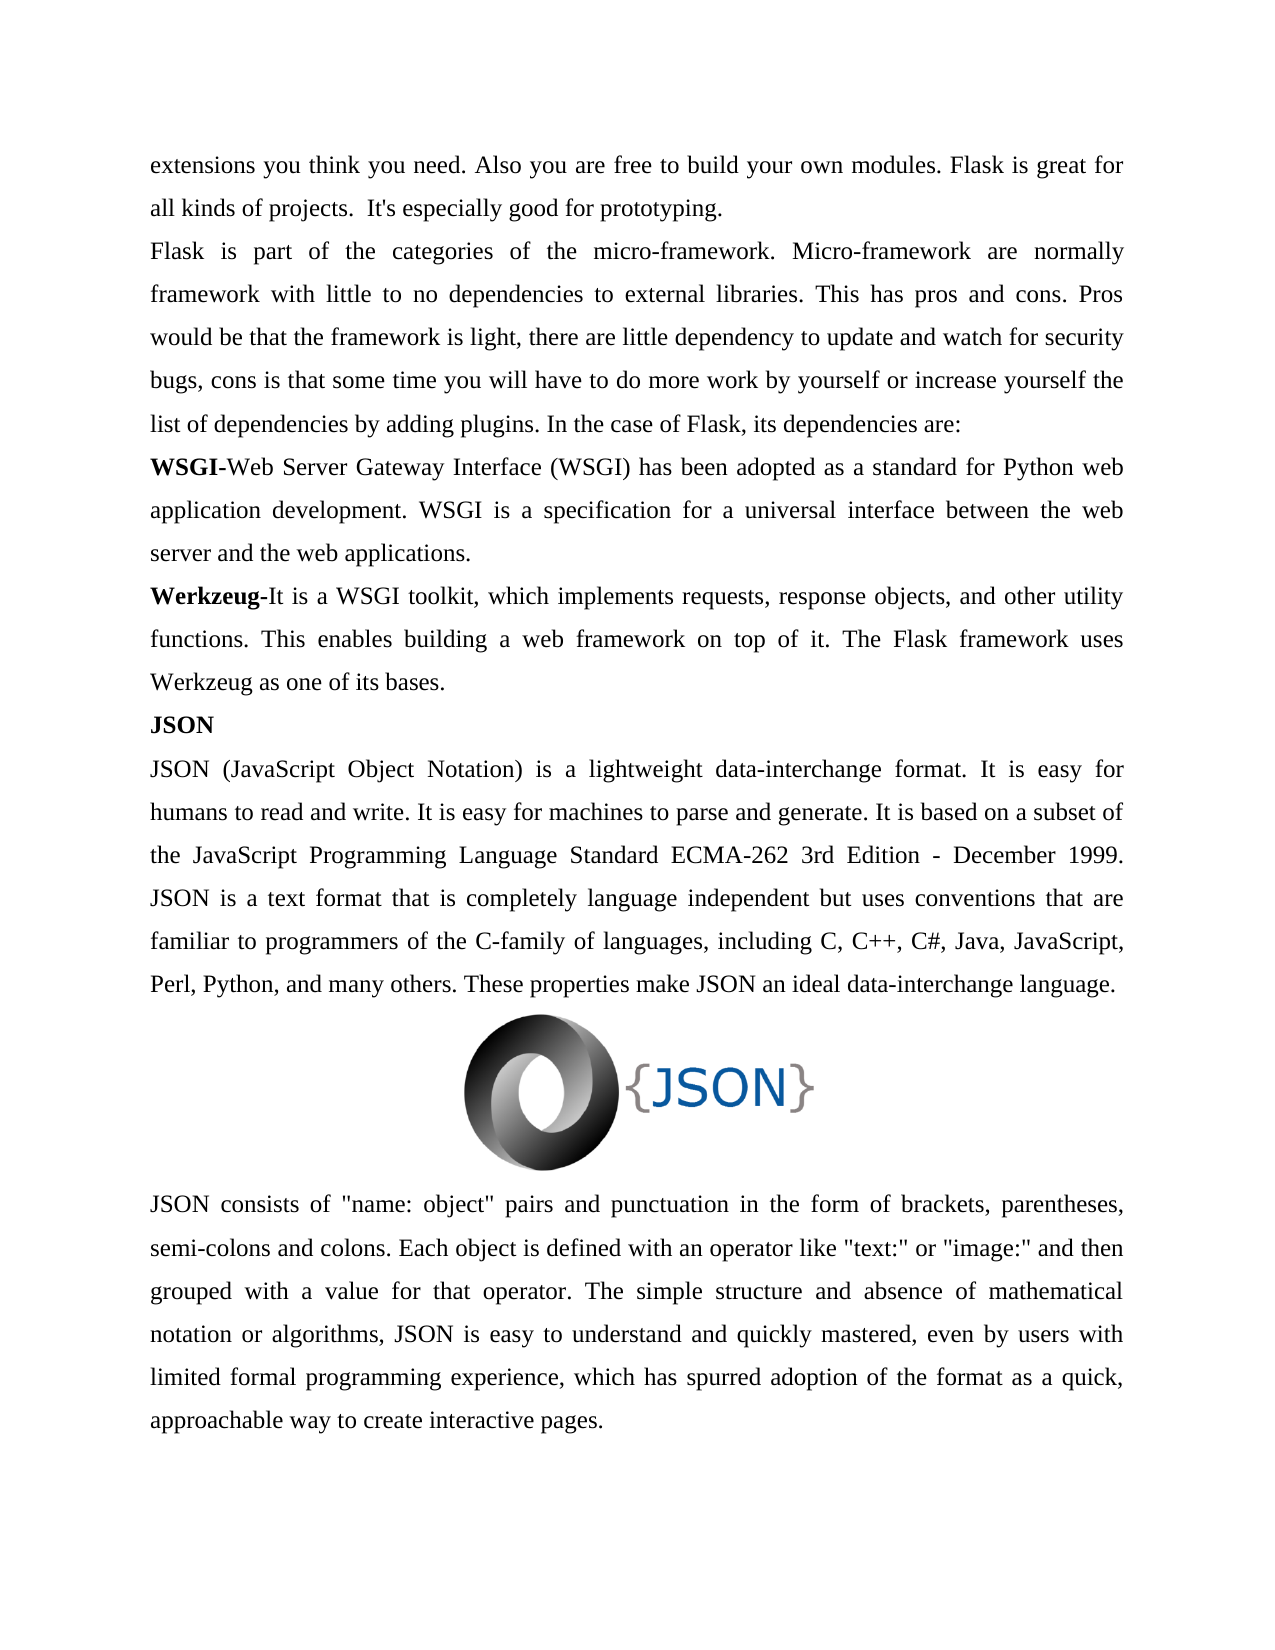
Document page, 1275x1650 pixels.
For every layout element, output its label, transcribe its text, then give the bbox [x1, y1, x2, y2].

picture [458, 1012, 817, 1176]
text JSON (JavaScript Object Notation) is a lightweight data-interchange format. It is easy for humans to read and write. It is easy for machines to parse and generate. It is based on a subset of the JavaScript Programming Language Standard ECMA-262 3rd Edition - December 1999. JSON is a text format that is completely language independent but uses conventions that are familiar to programmers of the C-family of languages, including C, C++, C#, Java, JavaScript, Perl, Python, and many others. These properties make JSON an ideal data-interchange language. [150, 754, 1125, 998]
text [150, 150, 1125, 222]
text Flask is part of the categories of the micro-framework. Micro-framework are normally framework with little to no dependencies to external libraries. This has pros and cons. Pros would be that the framework is light, there are little dependency to update and watch for security bugs, cons is that some time you will have to do more work by yourself or increase yourself the list of dependencies by adding plugins. In the case of Flask, its dependencies are: [150, 236, 1125, 437]
text JSON [150, 711, 1125, 739]
text Werkzeug-It is a WSGI toolkit, which implements requests, response objects, and other utility functions. This enables building a web framework on top of it. The Flask framework uses Werkzeug as one of its bases. [150, 581, 1125, 696]
text WSGI-Web Server Gateway Interface (WSGI) has been adopted as a standard for Python web application development. WSGI is a specification for a universal interface between the web server and the web applications. [150, 452, 1125, 567]
text JSON consists of "name: object" pairs and punctuation in the form of brackets, parentheses, semi-colons and colons. Each object is defined with an operator like "text:" or "image:" and then grouped with a value for that operator. The simple structure and absence of mathematical notation or algorithms, JSON is easy to understand and quickly mastered, even by users with limited formal programming experience, which has spurred adoption of the format as a quick, approachable way to create interactive pages. [150, 1189, 1125, 1434]
